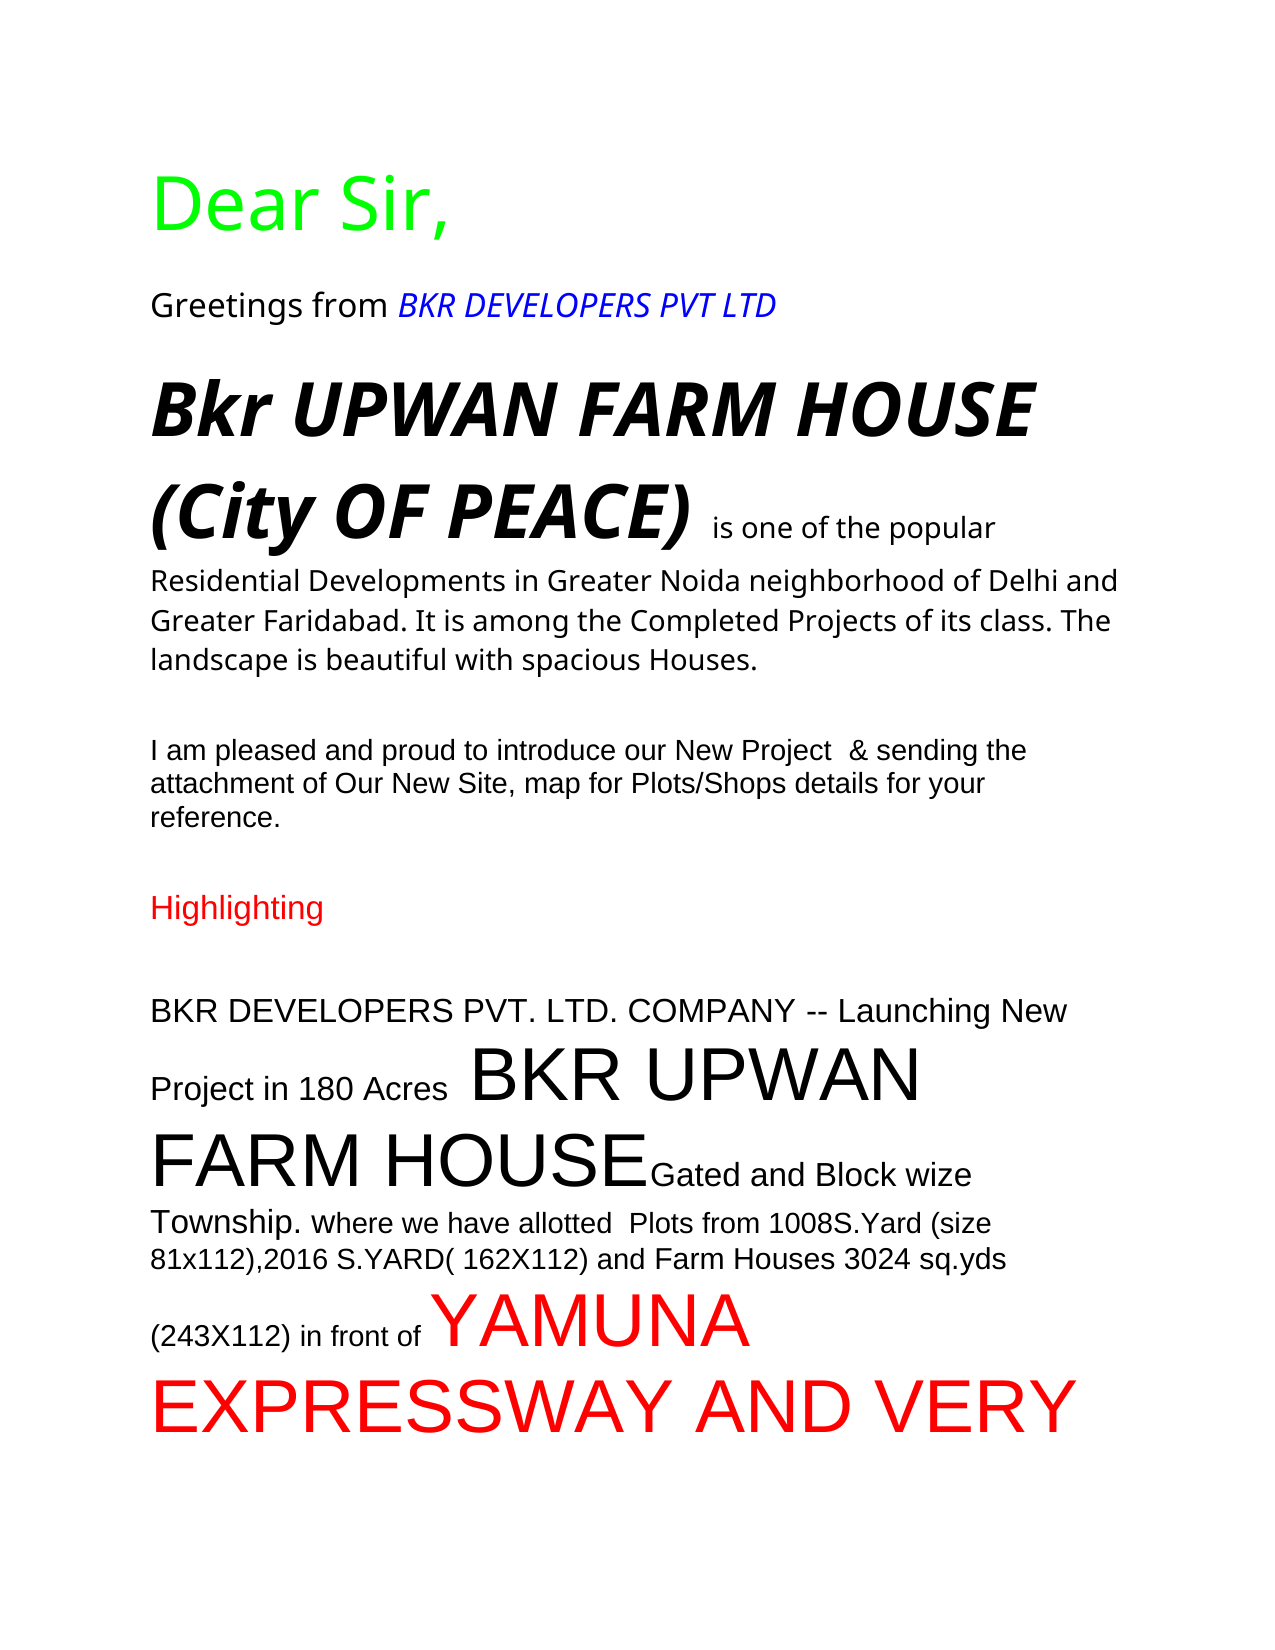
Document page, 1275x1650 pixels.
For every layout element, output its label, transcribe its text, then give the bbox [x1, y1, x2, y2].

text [150, 856, 1125, 1448]
text Greetings from BKR DEVELOPERS PVT LTD [150, 281, 1125, 327]
text Bkr UPWAN FARM HOUSE (City OF PEACE) is one of the popular Residential Developments in Greater Noida neighborhood of Delhi and Greater Faridabad. It is among the Completed Projects of its class. The landscape is beautiful with spacious Houses. [150, 356, 1125, 679]
text I am pleased and proud to introduce our New Project & sending the attachment of Our New Site, map for Plots/Shops details for your reference. [150, 708, 1125, 833]
text Dear Sir, [150, 150, 1125, 252]
